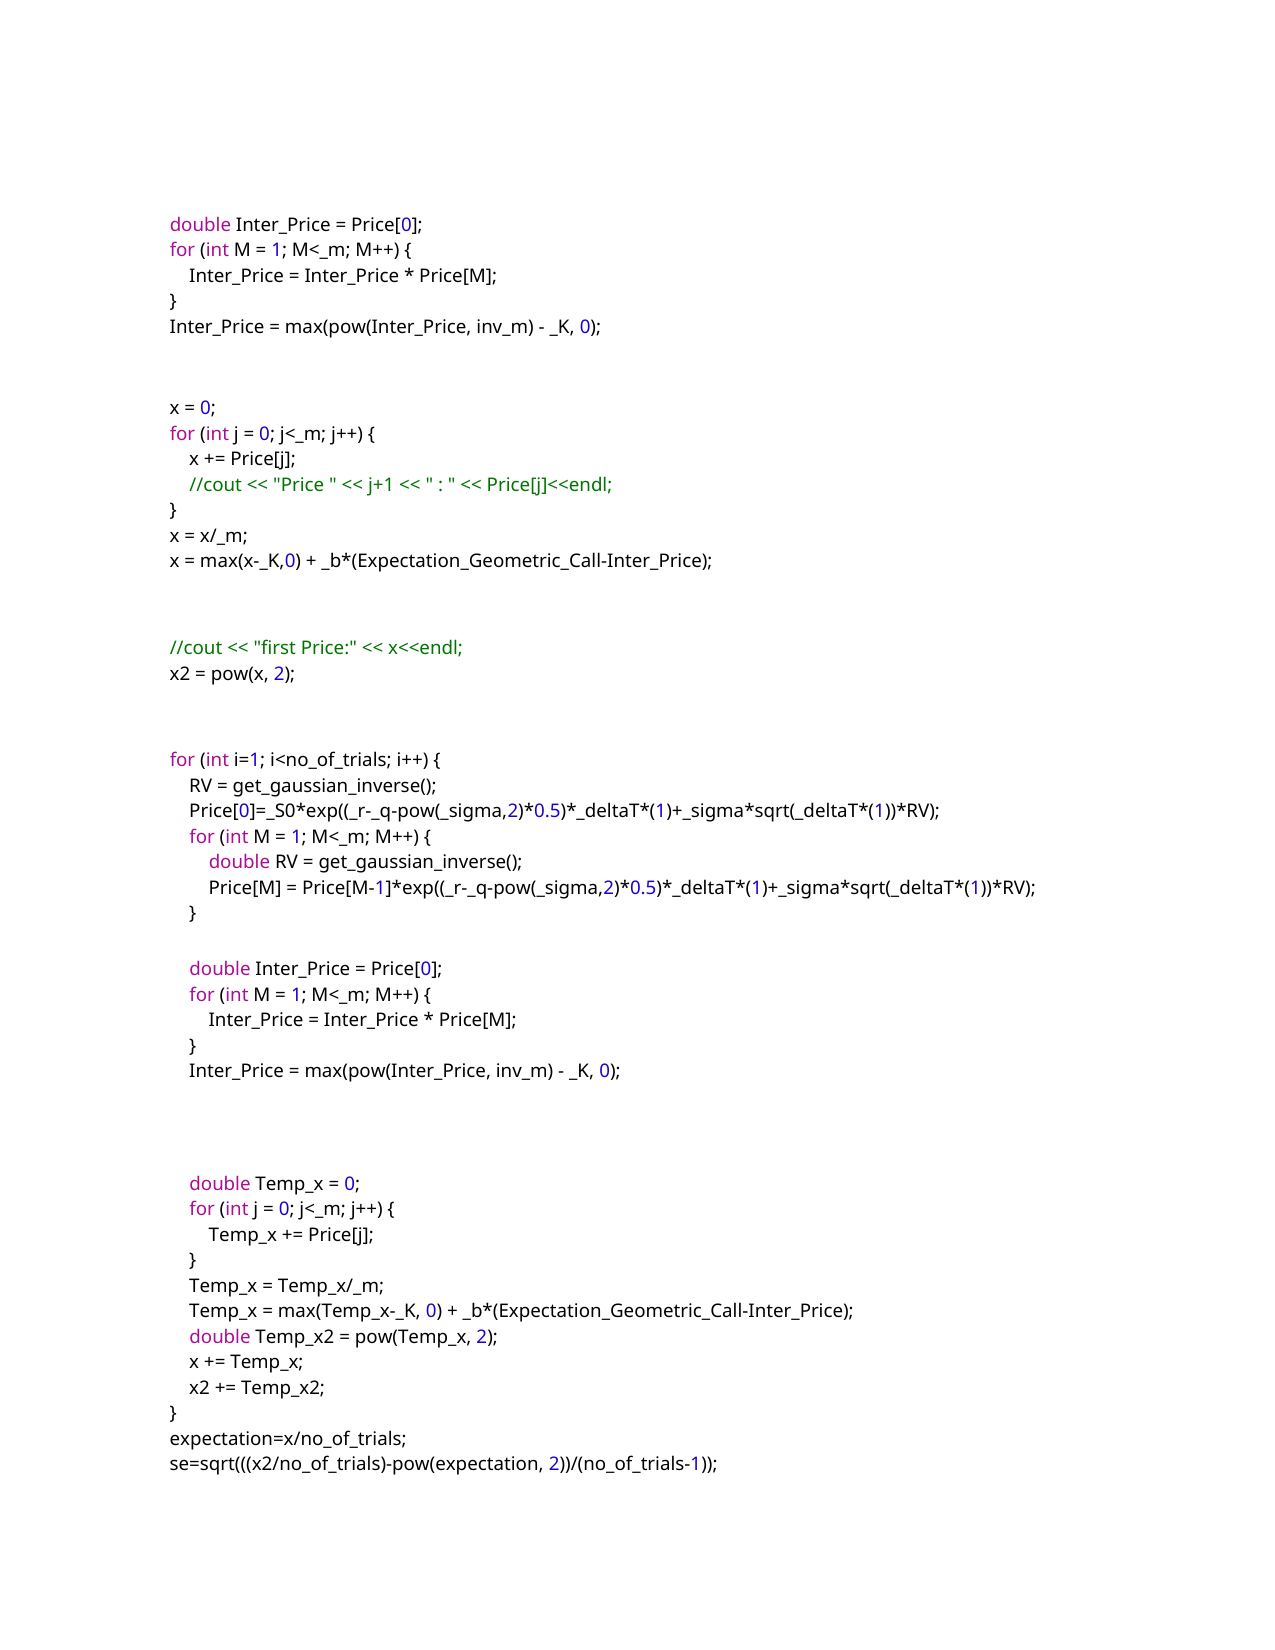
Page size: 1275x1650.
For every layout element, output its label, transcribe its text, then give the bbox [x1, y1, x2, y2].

text } [150, 497, 1125, 522]
text Temp_x = Temp_x/_m; [150, 1272, 1125, 1297]
text Inter_Price = Inter_Price * Price[M]; [150, 1007, 1125, 1032]
text x2 = pow(x, 2); [150, 660, 1125, 685]
text x = max(x-_K,0) + _b*(Expectation_Geometric_Call-Inter_Price); [150, 548, 1125, 573]
text Temp_x += Price[j]; [150, 1221, 1125, 1246]
text x = 0; [150, 395, 1125, 420]
text //cout << "first Price:" << x<<endl; [150, 634, 1125, 660]
text Temp_x = max(Temp_x-_K, 0) + _b*(Expectation_Geometric_Call-Inter_Price); [150, 1297, 1125, 1323]
text for (int i=1; i<no_of_trials; i++) { [150, 746, 1125, 772]
text Inter_Price = Inter_Price * Price[M]; [150, 262, 1125, 288]
text x += Temp_x; [150, 1348, 1125, 1374]
text double Temp_x = 0; [150, 1170, 1125, 1195]
text double Temp_x2 = pow(Temp_x, 2); [150, 1323, 1125, 1348]
text x = x/_m; [150, 522, 1125, 548]
text expectation=x/no_of_trials; [150, 1425, 1125, 1451]
text double Inter_Price = Price[0]; [150, 211, 1125, 237]
text se=sqrt(((x2/no_of_trials)-pow(expectation, 2))/(no_of_trials-1)); [150, 1451, 1125, 1476]
text Inter_Price = max(pow(Inter_Price, inv_m) - _K, 0); [150, 313, 1125, 339]
text } [150, 288, 1125, 313]
text for (int M = 1; M<_m; M++) { [150, 237, 1125, 262]
text double Inter_Price = Price[0]; [150, 956, 1125, 981]
text for (int M = 1; M<_m; M++) { [150, 981, 1125, 1007]
text x2 += Temp_x2; [150, 1374, 1125, 1399]
text for (int M = 1; M<_m; M++) { [150, 823, 1125, 848]
text double RV = get_gaussian_inverse(); [150, 848, 1125, 874]
text } [150, 1399, 1125, 1425]
text RV = get_gaussian_inverse(); [150, 772, 1125, 797]
text for (int j = 0; j<_m; j++) { [150, 1195, 1125, 1221]
text for (int j = 0; j<_m; j++) { [150, 420, 1125, 446]
text } [150, 899, 1125, 925]
text //cout << "Price " << j+1 << " : " << Price[j]<<endl; [150, 471, 1125, 497]
text x += Price[j]; [150, 446, 1125, 471]
text Price[M] = Price[M-1]*exp((_r-_q-pow(_sigma,2)*0.5)*_deltaT*(1)+_sigma*sqrt(_deltaT*(1))*RV); [150, 874, 1125, 899]
text Price[0]=_S0*exp((_r-_q-pow(_sigma,2)*0.5)*_deltaT*(1)+_sigma*sqrt(_deltaT*(1))*RV); [150, 797, 1125, 823]
text } [150, 1032, 1125, 1058]
text Inter_Price = max(pow(Inter_Price, inv_m) - _K, 0); [150, 1058, 1125, 1083]
text } [150, 1246, 1125, 1272]
